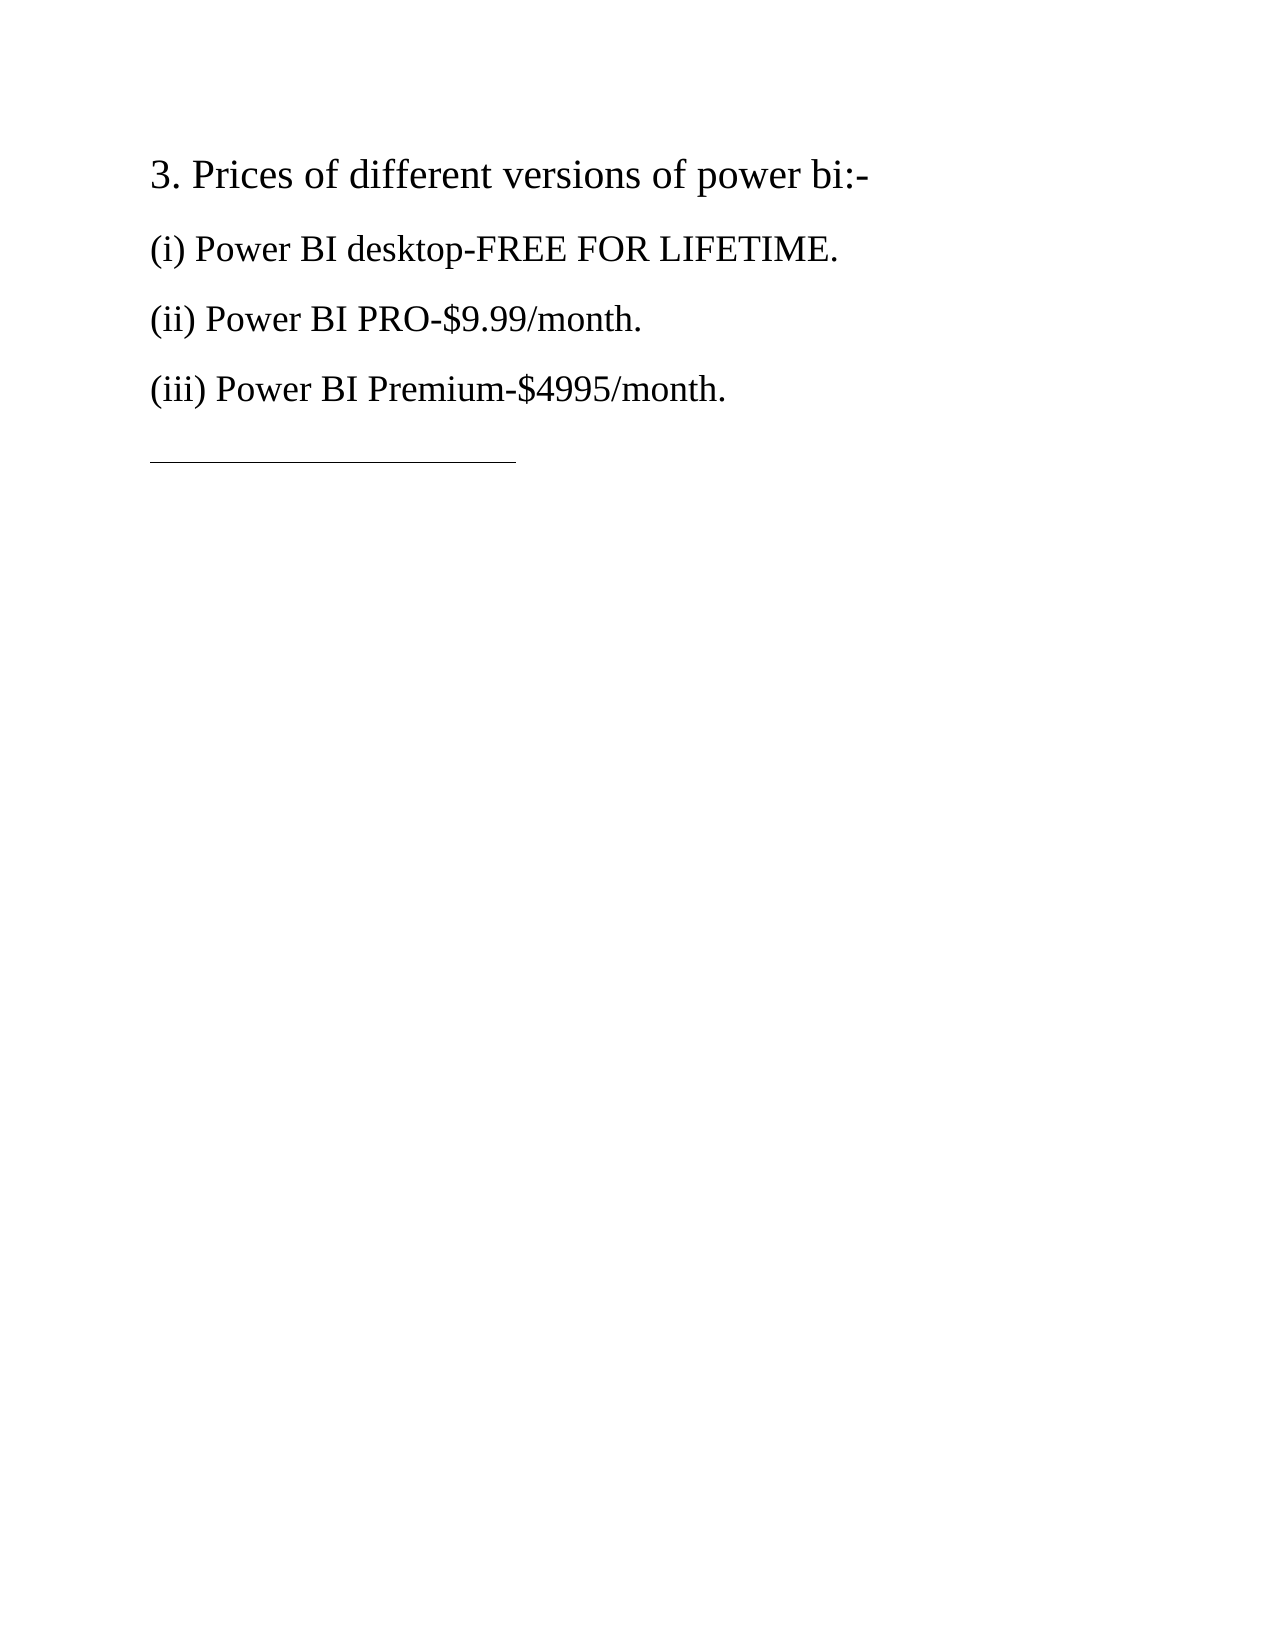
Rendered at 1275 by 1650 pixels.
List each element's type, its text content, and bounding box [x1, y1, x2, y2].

text (iii) Power BI Premium-$4995/month. [150, 367, 1125, 410]
text (i) Power BI desktop-FREE FOR LIFETIME. [150, 226, 1125, 269]
text (ii) Power BI PRO-$9.99/month. [150, 296, 1125, 339]
text 3. Prices of different versions of power bi:- [150, 150, 1125, 198]
